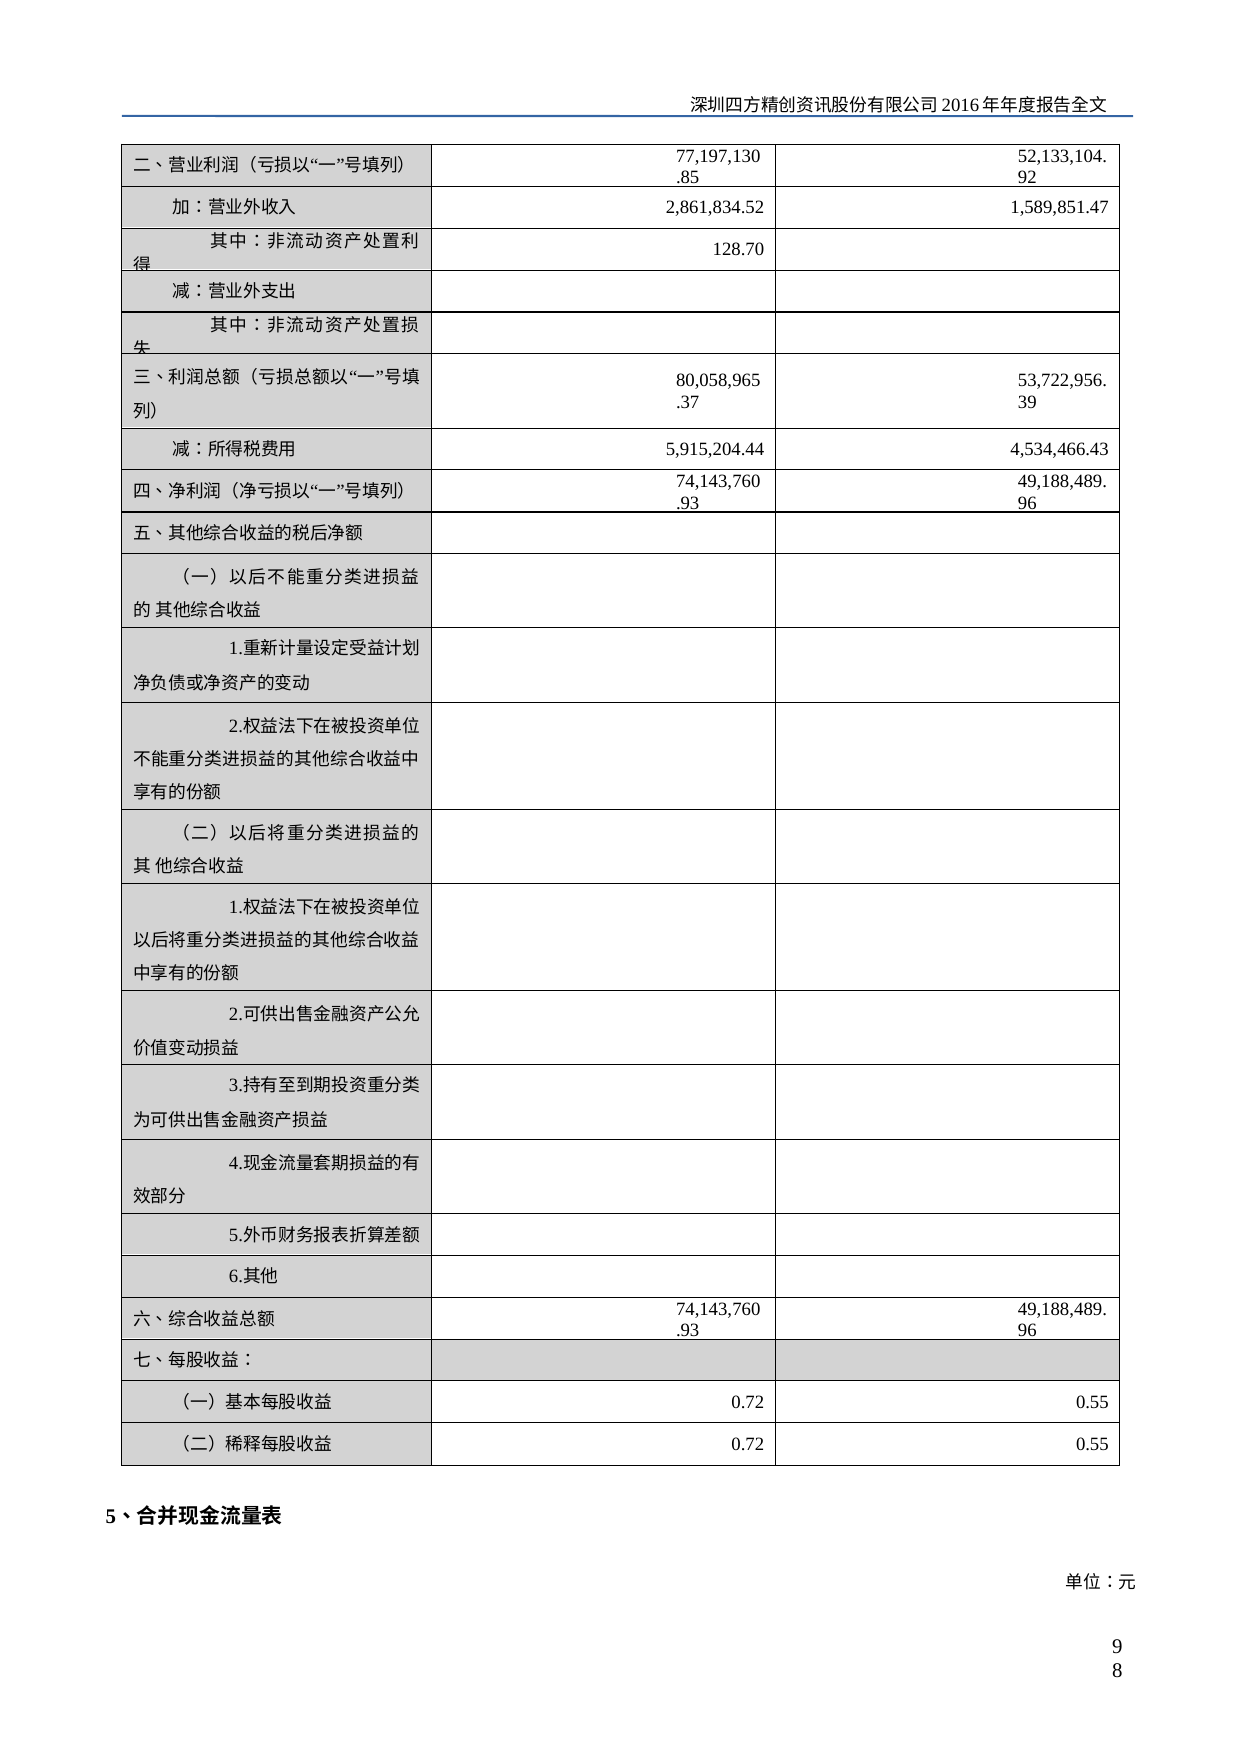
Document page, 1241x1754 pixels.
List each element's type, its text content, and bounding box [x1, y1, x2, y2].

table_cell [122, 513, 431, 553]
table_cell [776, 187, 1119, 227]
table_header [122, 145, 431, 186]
text 5、合并现金流量表 [105, 1501, 1136, 1530]
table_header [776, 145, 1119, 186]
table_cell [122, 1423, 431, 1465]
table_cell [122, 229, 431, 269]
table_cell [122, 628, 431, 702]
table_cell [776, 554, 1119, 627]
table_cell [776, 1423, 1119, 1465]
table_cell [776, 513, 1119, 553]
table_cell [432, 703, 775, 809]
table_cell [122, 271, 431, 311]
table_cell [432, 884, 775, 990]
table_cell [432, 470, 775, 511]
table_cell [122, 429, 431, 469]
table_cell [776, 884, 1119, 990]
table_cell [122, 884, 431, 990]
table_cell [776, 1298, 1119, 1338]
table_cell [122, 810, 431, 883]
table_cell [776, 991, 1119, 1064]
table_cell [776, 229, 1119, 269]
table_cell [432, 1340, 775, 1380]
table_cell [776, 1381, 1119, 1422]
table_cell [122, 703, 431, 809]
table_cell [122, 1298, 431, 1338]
text 单位：元 [105, 1569, 1136, 1594]
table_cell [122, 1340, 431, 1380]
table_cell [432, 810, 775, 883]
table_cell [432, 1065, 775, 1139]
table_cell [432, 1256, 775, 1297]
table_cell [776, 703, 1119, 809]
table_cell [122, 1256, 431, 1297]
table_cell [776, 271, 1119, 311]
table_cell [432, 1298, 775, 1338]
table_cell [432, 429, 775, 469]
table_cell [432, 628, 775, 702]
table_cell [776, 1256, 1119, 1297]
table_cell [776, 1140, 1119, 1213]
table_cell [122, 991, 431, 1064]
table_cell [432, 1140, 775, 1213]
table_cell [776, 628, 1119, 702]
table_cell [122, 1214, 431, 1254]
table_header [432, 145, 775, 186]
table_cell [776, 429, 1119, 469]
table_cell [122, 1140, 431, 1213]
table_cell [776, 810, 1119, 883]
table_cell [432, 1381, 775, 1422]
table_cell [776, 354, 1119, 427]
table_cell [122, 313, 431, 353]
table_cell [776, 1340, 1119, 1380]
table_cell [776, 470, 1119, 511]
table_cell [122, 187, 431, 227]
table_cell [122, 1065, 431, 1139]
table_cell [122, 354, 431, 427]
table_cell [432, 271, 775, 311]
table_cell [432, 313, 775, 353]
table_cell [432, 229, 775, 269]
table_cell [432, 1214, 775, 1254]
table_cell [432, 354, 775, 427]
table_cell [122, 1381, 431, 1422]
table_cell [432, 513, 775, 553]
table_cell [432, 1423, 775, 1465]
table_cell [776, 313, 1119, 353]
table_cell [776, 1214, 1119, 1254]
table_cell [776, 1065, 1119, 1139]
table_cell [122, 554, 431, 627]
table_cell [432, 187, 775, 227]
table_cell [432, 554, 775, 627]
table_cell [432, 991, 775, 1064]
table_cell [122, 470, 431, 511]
